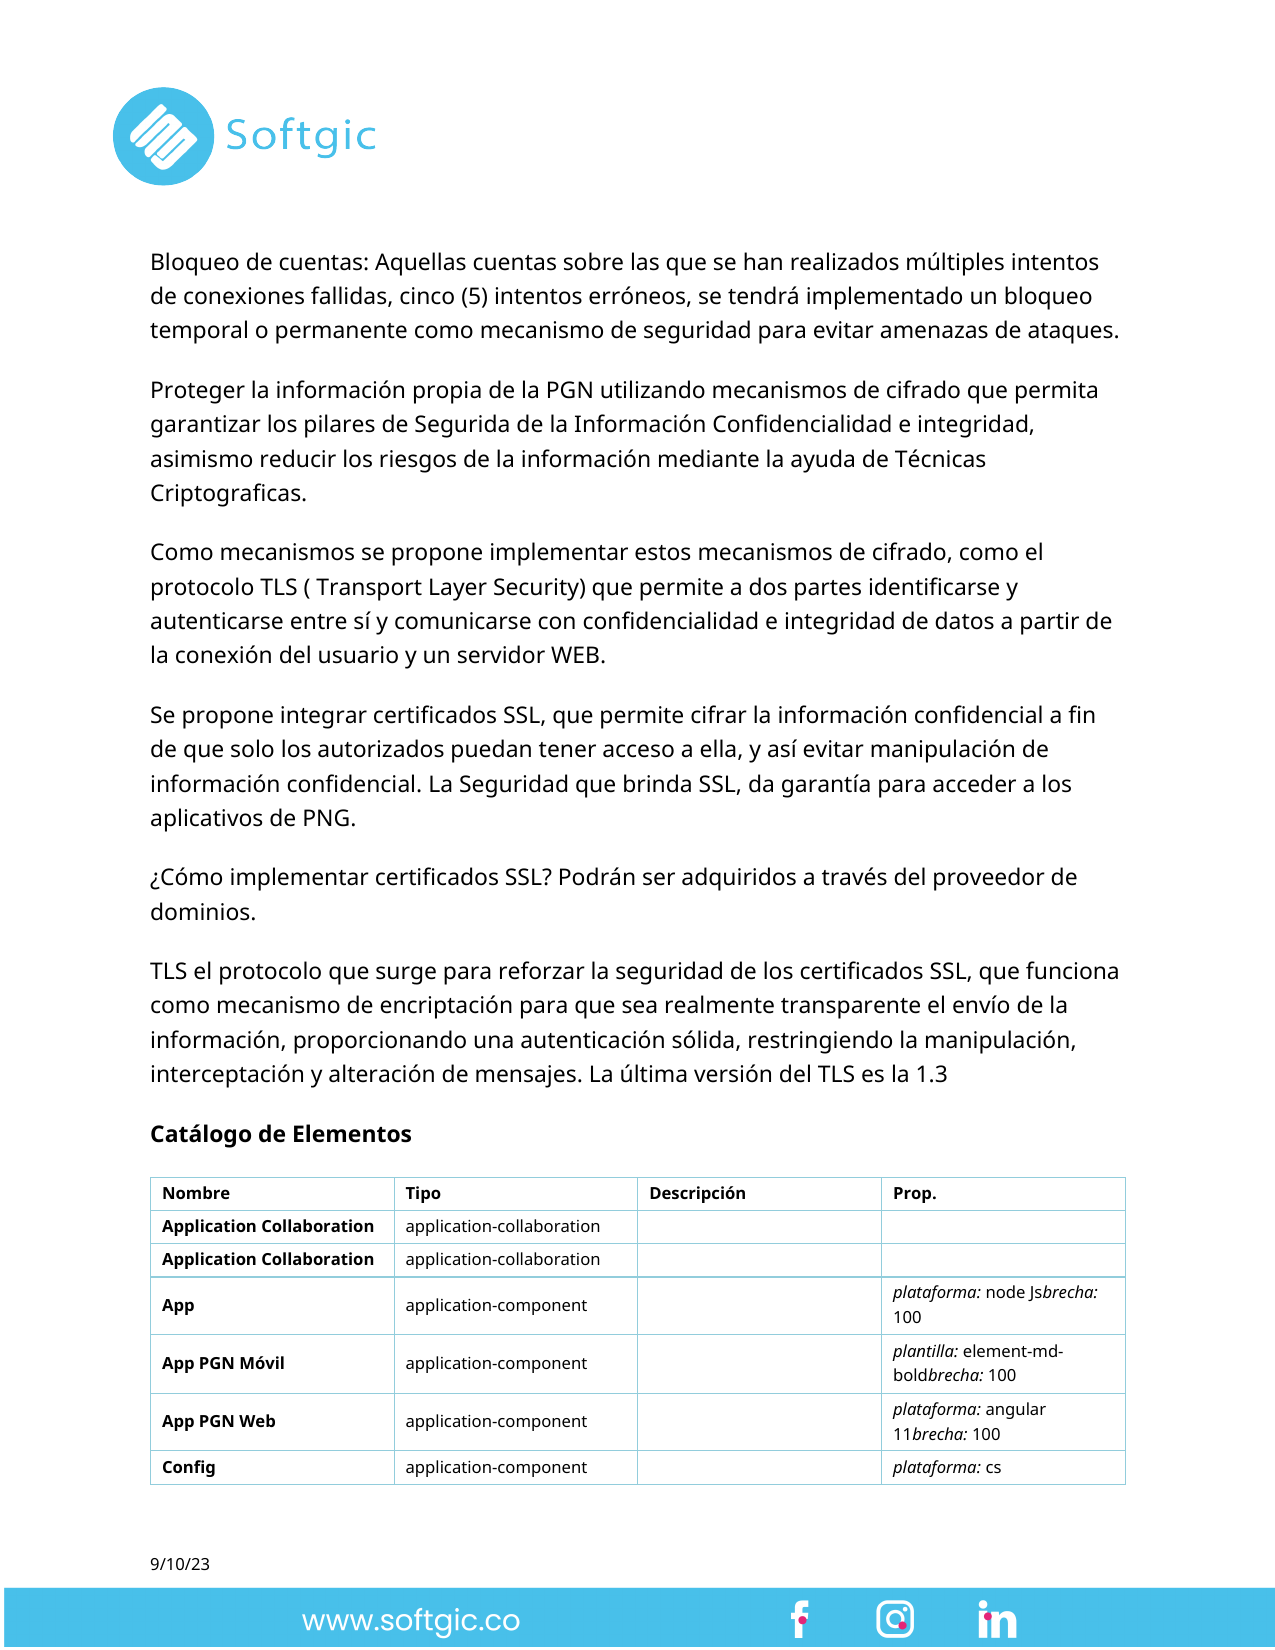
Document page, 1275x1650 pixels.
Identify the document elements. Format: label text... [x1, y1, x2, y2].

table_header Descripción [638, 1178, 881, 1210]
table_cell application-component [395, 1451, 637, 1483]
table_cell [638, 1278, 881, 1334]
table_cell application-component [395, 1278, 637, 1334]
table_cell [638, 1211, 881, 1243]
text Como mecanismos se propone implementar estos mecanismos de cifrado, como el protocolo TLS ( Transport Layer Security) que permite a dos partes identificarse y autenticarse entre sí y comunicarse con confidencialidad e integridad de datos a partir de la conexión del usuario y un servidor WEB. [150, 536, 1125, 671]
table_cell plataforma: node Jsbrecha: 100 [882, 1278, 1125, 1334]
table_header Tipo [395, 1178, 637, 1210]
table_cell App PGN Web [151, 1394, 394, 1450]
text Se propone integrar certificados SSL, que permite cifrar la información confidencial a fin de que solo los autorizados puedan tener acceso a ella, y así evitar manipulación de información confidencial. La Seguridad que brinda SSL, da garantía para acceder a los aplicativos de PNG. [150, 699, 1125, 833]
table_cell [638, 1394, 881, 1450]
table_cell App [151, 1278, 394, 1334]
table_cell application-collaboration [395, 1244, 637, 1276]
table_cell [882, 1211, 1125, 1243]
table_cell application-component [395, 1394, 637, 1450]
table_header Nombre [151, 1178, 394, 1210]
table_cell Application Collaboration [151, 1244, 394, 1276]
picture [4, 0, 1275, 1647]
table_cell plataforma: cs [882, 1451, 1125, 1483]
table_cell Application Collaboration [151, 1211, 394, 1243]
table_cell application-component [395, 1335, 637, 1392]
subtitle Catálogo de Elementos [150, 1118, 1125, 1149]
table_cell plataforma: angular 11brecha: 100 [882, 1394, 1125, 1450]
text Bloqueo de cuentas: Aquellas cuentas sobre las que se han realizados múltiples intentos de conexiones fallidas, cinco (5) intentos erróneos, se tendrá implementado un bloqueo temporal o permanente como mecanismo de seguridad para evitar amenazas de ataques. [150, 246, 1125, 346]
table_cell [638, 1244, 881, 1276]
table_cell plantilla: element-md-boldbrecha: 100 [882, 1335, 1125, 1392]
table_header Prop. [882, 1178, 1125, 1210]
table_cell [638, 1335, 881, 1392]
text TLS el protocolo que surge para reforzar la seguridad de los certificados SSL, que funciona como mecanismo de encriptación para que sea realmente transparente el envío de la información, proporcionando una autenticación sólida, restringiendo la manipulación, interceptación y alteración de mensajes. La última versión del TLS es la 1.3 [150, 955, 1125, 1089]
table_cell [882, 1244, 1125, 1276]
table_cell Config [151, 1451, 394, 1483]
text Proteger la información propia de la PGN utilizando mecanismos de cifrado que permita garantizar los pilares de Segurida de la Información Confidencialidad e integridad, asimismo reducir los riesgos de la información mediante la ayuda de Técnicas Criptograficas. [150, 374, 1125, 508]
table_cell application-collaboration [395, 1211, 637, 1243]
text ¿Cómo implementar certificados SSL? Podrán ser adquiridos a través del proveedor de dominios. [150, 861, 1125, 927]
table_cell [638, 1451, 881, 1483]
table_cell App PGN Móvil [151, 1335, 394, 1392]
